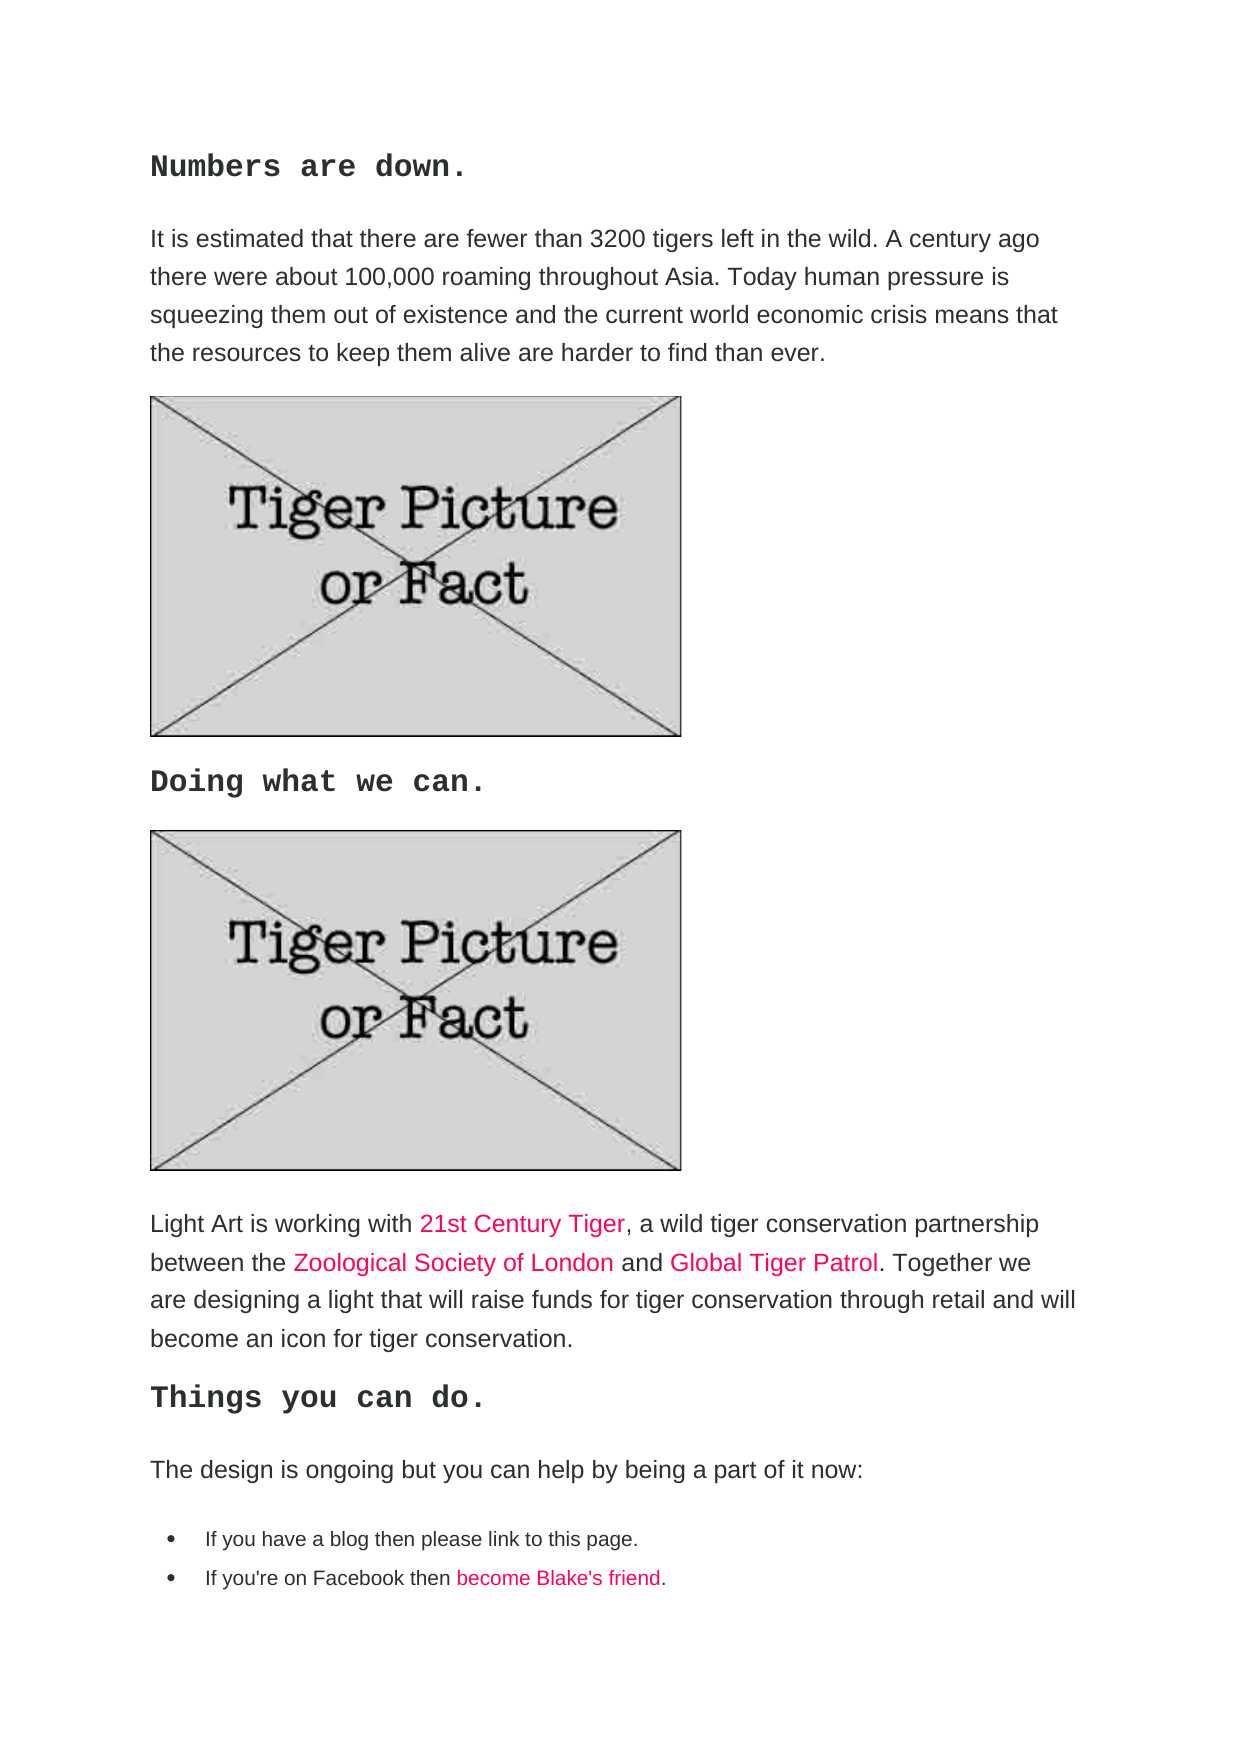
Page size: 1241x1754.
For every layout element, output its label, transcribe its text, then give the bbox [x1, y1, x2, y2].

text Numbers are down. [150, 150, 1090, 186]
picture [150, 830, 682, 1171]
picture [150, 396, 682, 737]
text Light Art is working with 21st Century Tiger, a wild tiger conservation partnership between the Zoological Society of London and Global Tiger Patrol. Together we are designing a light that will raise funds for iger onservation through and become an icon for iger onservation. [150, 1200, 1090, 1352]
list If you have a blog then please link to this page. [167, 1513, 1090, 1551]
text It estimated that there are fewer than 3200 tigers left in the wildand the current world economic crisis means that resources to keep them alive are harder to find than ever. [150, 215, 1090, 367]
list If you're on Facebook then become Blake's friend. [167, 1551, 1090, 1589]
text Doing what we can. [150, 766, 1090, 801]
text Things you can do. [150, 1381, 1090, 1417]
text The design is ongoing but you can help by being a part of it now: [150, 1446, 1090, 1484]
